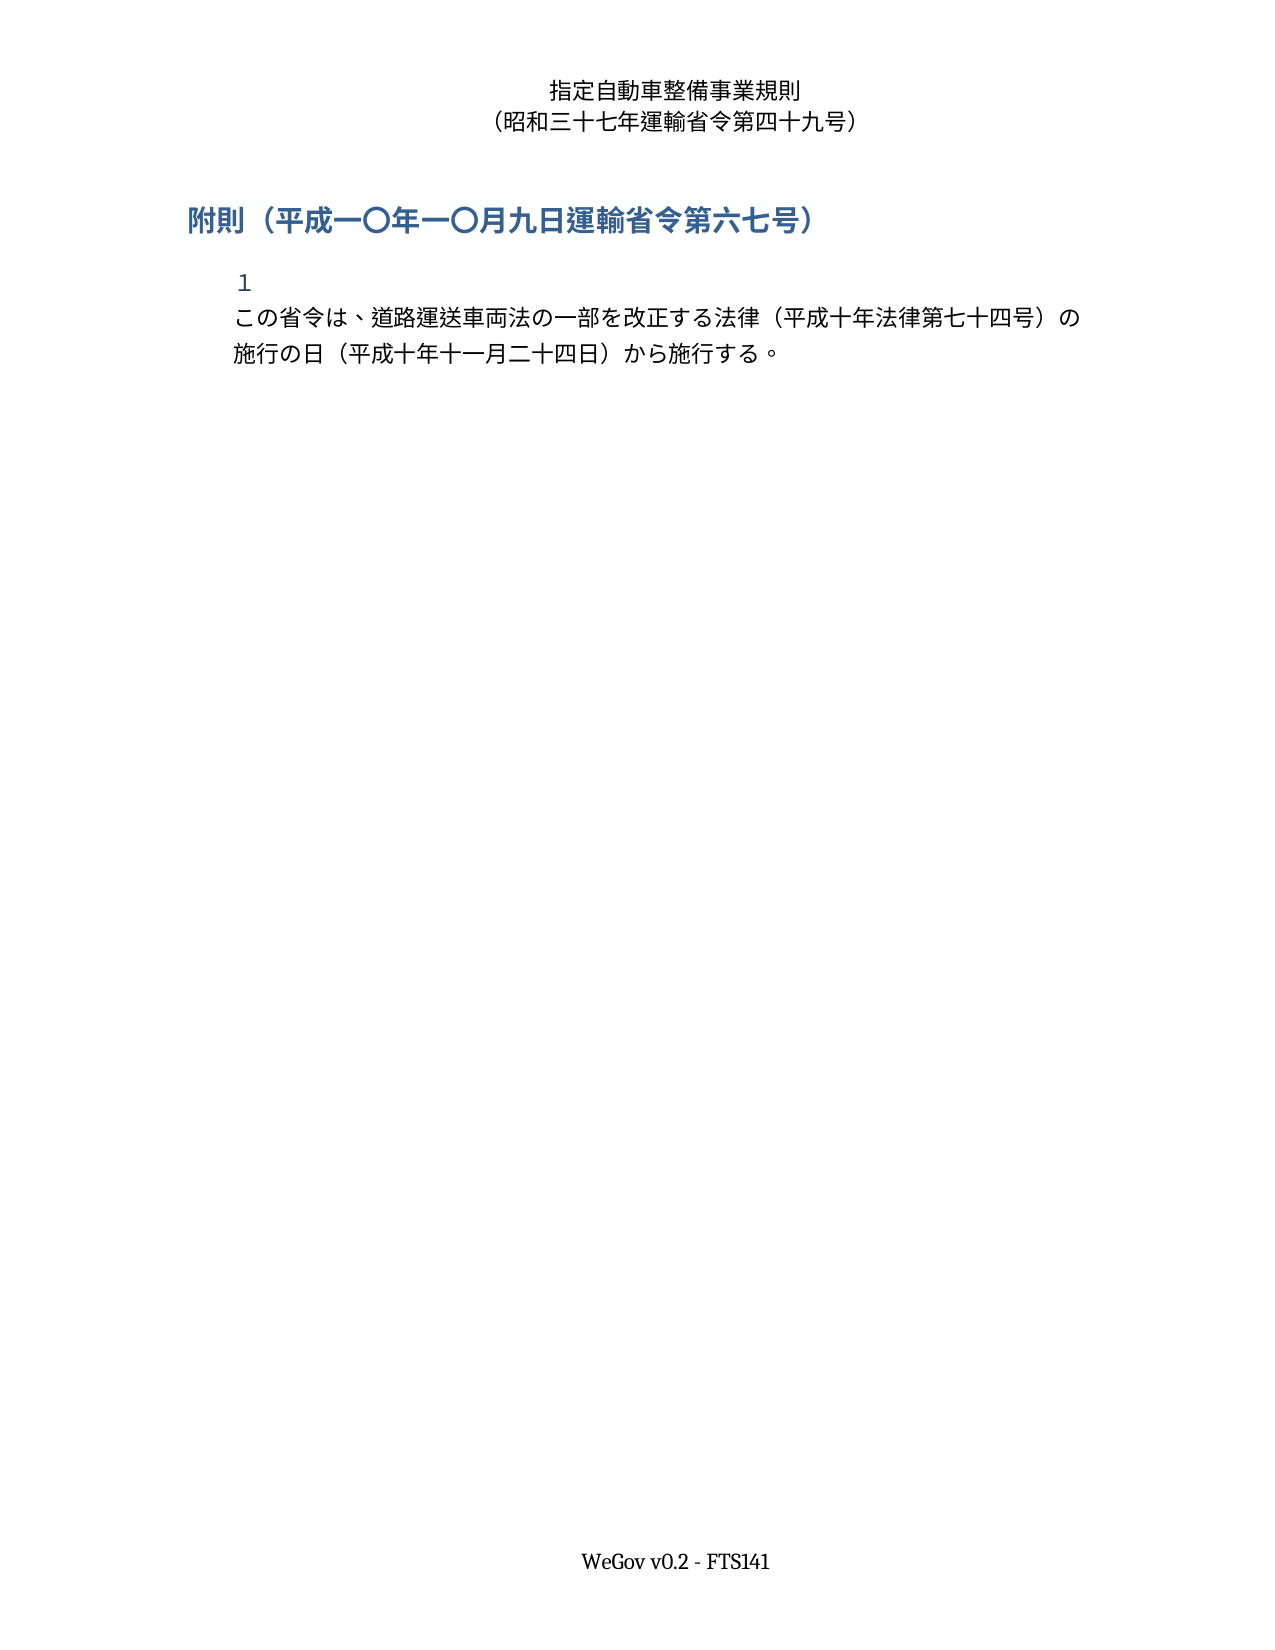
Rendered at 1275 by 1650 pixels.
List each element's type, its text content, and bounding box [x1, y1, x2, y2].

subtitle 附則（平成一〇年一〇月九日運輸省令第六七号） [187, 200, 1087, 240]
subtitle １ [233, 266, 1087, 298]
text この省令は、道路運送車両法の一部を改正する法律（平成十年法律第七十四号）の施行の日（平成十年十一月二十四日）から施行する。 [233, 302, 1087, 369]
